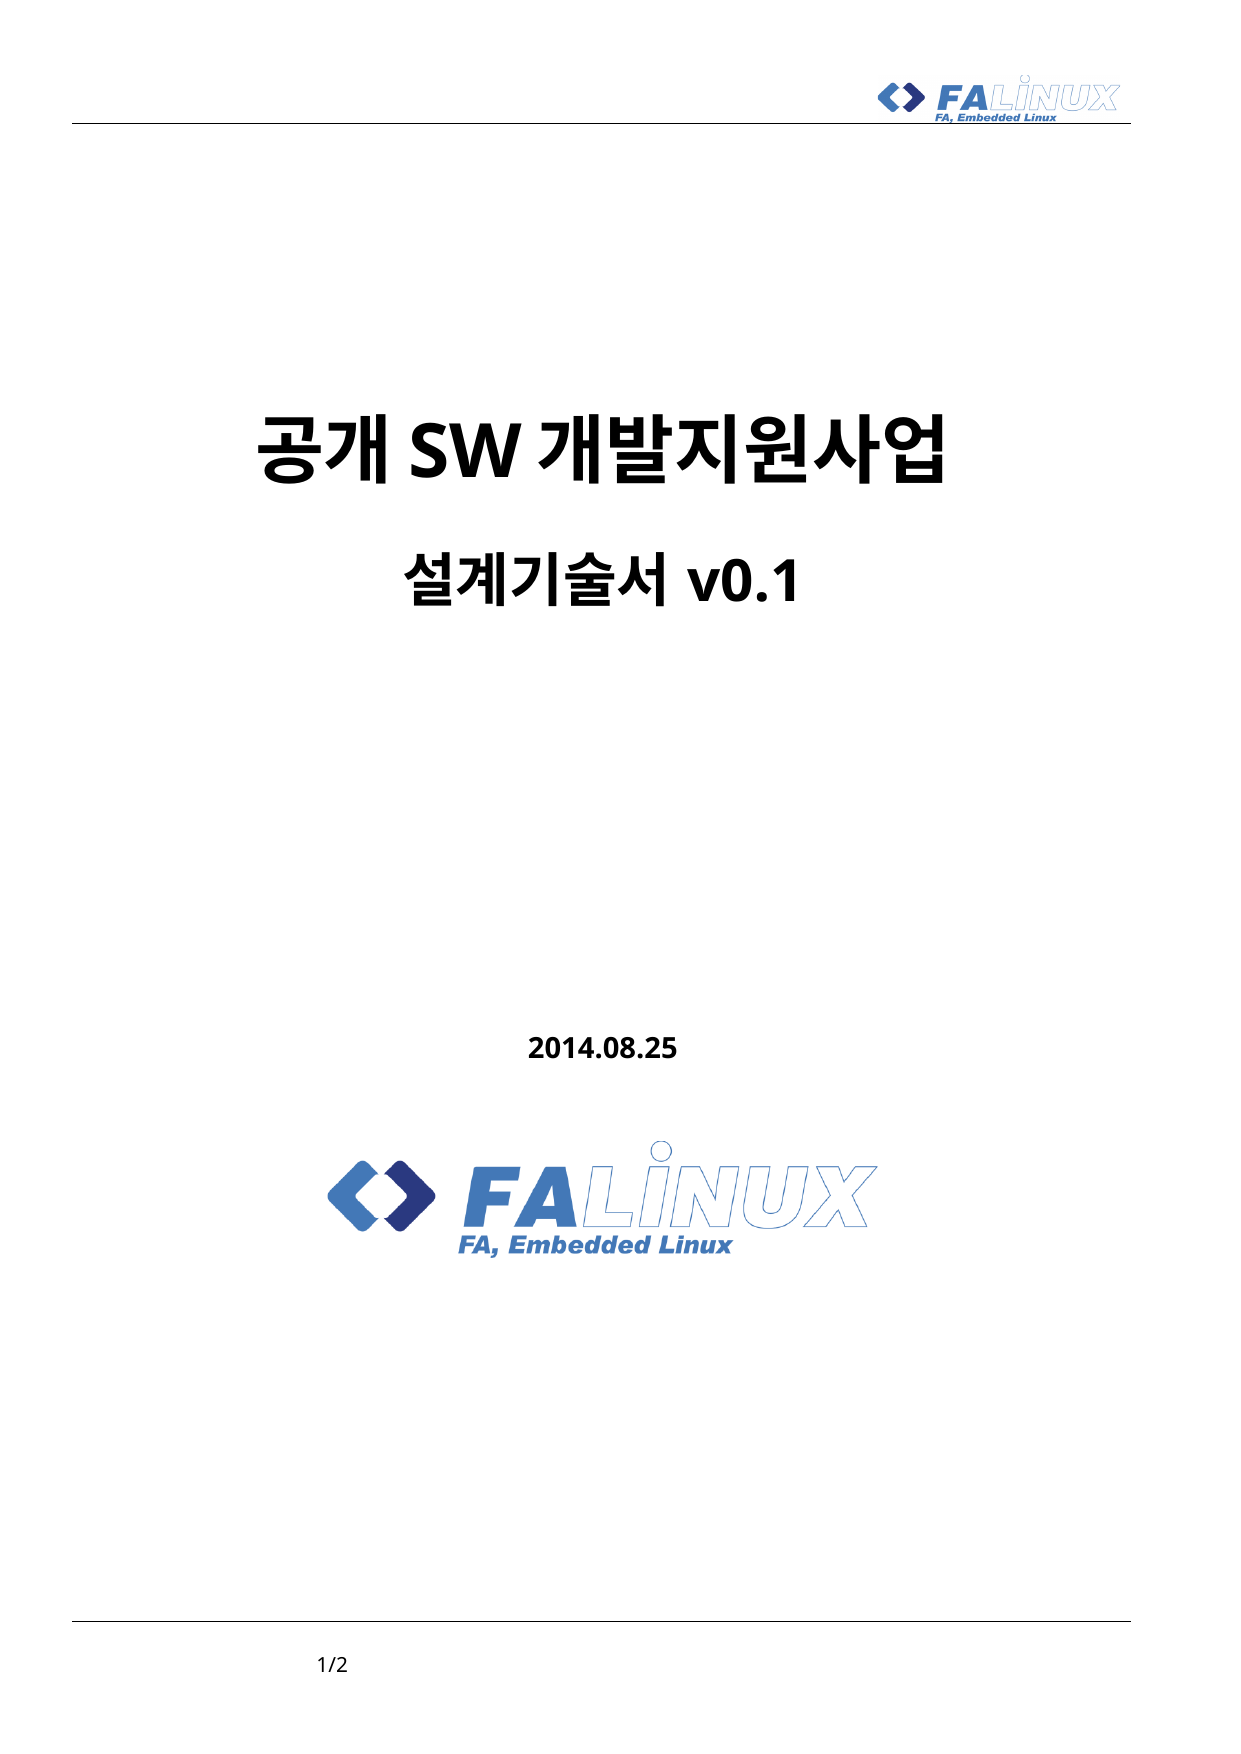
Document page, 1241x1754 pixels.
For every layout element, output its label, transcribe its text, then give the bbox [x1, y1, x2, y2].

picture [327, 1141, 878, 1258]
text 공개SW개발지원사업 [83, 391, 1122, 500]
text 2014.08.25 [83, 1027, 1122, 1067]
text 설계기술서 v0.1 [83, 534, 1122, 619]
picture [877, 75, 1121, 123]
